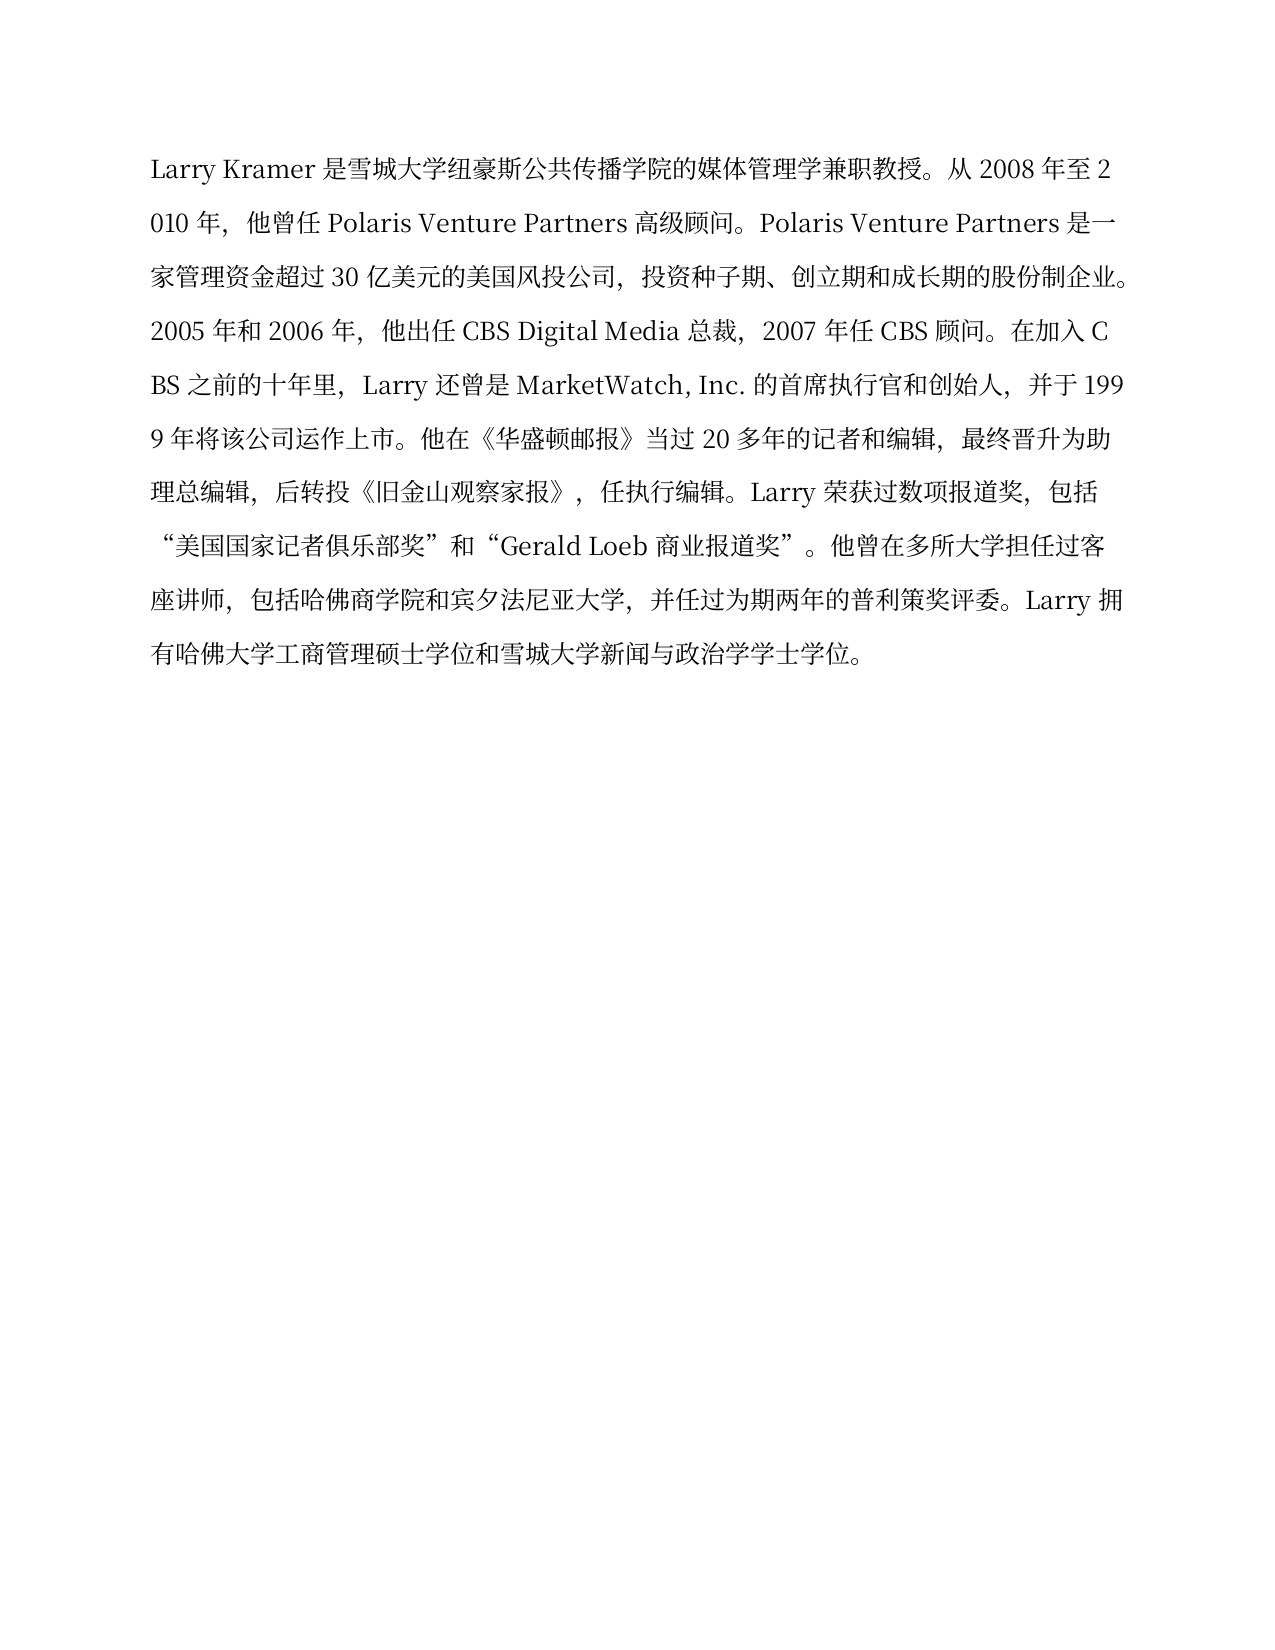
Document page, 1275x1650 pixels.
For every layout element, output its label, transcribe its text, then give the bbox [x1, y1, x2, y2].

text Larry Kramer 是雪城大学纽豪斯公共传播学院的媒体管理学兼职教授。从 2008 年至 2010 年，他曾任 Polaris Venture Partners 高级顾问。Polaris Venture Partners 是一家管理资金超过 30 亿美元的美国风投公司，投资种子期、创立期和成长期的股份制企业。2005 年和 2006 年，他出任 CBS Digital Media 总裁，2007 年任 CBS 顾问。在加入 CBS 之前的十年里，Larry 还曾是 MarketWatch, Inc. 的首席执行官和创始人，并于 1999 年将该公司运作上市。他在《华盛顿邮报》当过 20 多年的记者和编辑，最终晋升为助理总编辑，后转投《旧金山观察家报》，任执行编辑。Larry 荣获过数项报道奖，包括“美国国家记者俱乐部奖”和“Gerald Loeb 商业报道奖”。他曾在多所大学担任过客座讲师，包括哈佛商学院和宾夕法尼亚大学，并任过为期两年的普利策奖评委。Larry 拥有哈佛大学工商管理硕士学位和雪城大学新闻与政治学学士学位。 [150, 150, 1125, 671]
